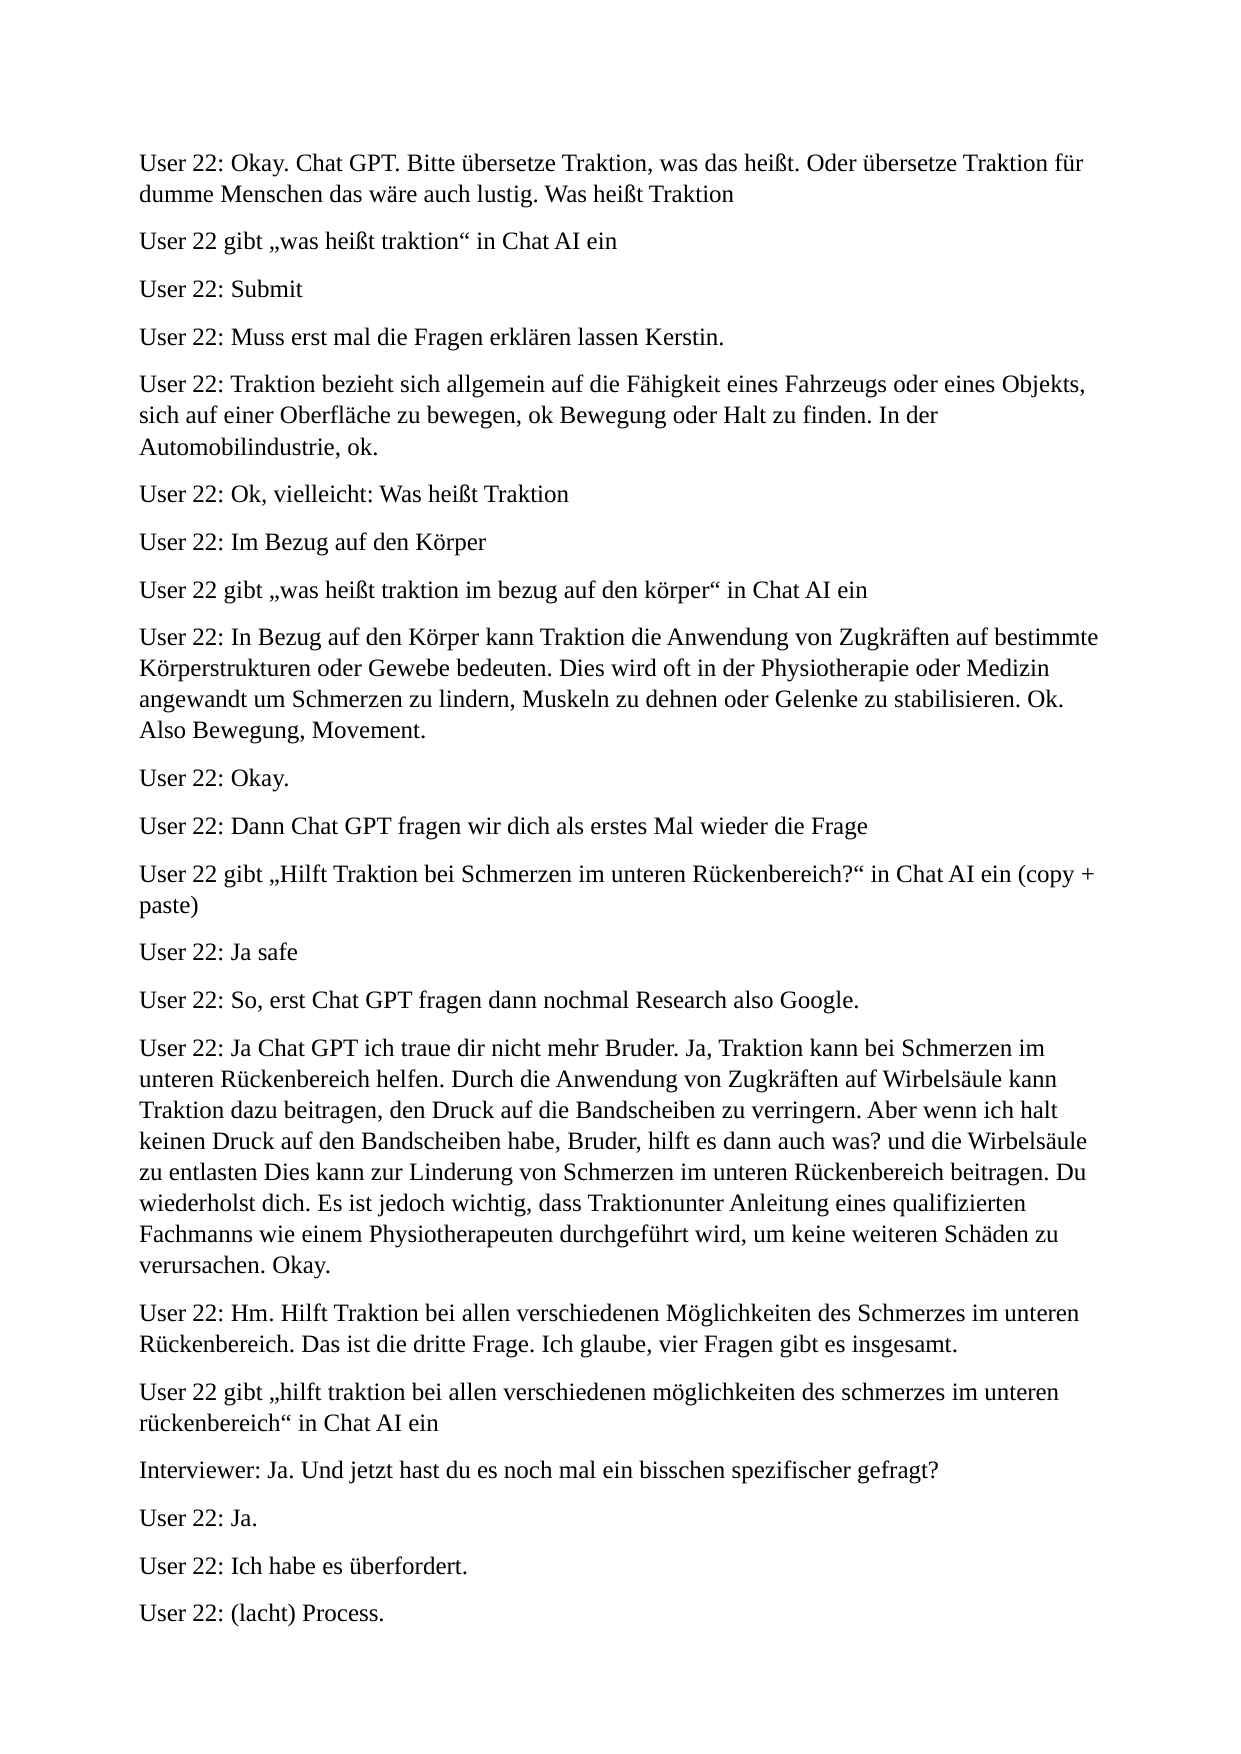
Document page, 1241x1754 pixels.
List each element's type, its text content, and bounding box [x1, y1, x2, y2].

text User 22: Ja. [139, 1503, 1101, 1532]
text User 22: Muss erst mal die Fragen erklären lassen Kerstin. [139, 322, 1101, 351]
text User 22 gibt „was heißt traktion“ in Chat AI ein [139, 226, 1101, 255]
text User 22: Ja Chat GPT ich traue dir nicht mehr Bruder. Ja, Traktion kann bei Schmerzen im unteren Rückenbereich helfen. Durch die Anwendung von Zugkräften auf Wirbelsäule kann Traktion dazu beitragen, den Druck auf die Bandscheiben zu verringern. Aber wenn ich halt keinen Druck auf den Bandscheiben habe, Bruder, hilft es dann auch was? und die Wirbelsäule zu entlasten Dies kann zur Linderung von Schmerzen im unteren Rückenbereich beitragen. Du wiederholst dich. Es ist jedoch wichtig, dass Traktionunter Anleitung eines qualifizierten Fachmanns wie einem Physiotherapeuten durchgeführt wird, um keine weiteren Schäden zu verursachen. Okay. [139, 1033, 1101, 1279]
text User 22: Ich habe es überfordert. [139, 1551, 1101, 1579]
text User 22: Okay. Chat GPT. Bitte übersetze Traktion, was das heißt. Oder übersetze Traktion für dumme Menschen das wäre auch lustig. Was heißt Traktion [139, 148, 1101, 207]
text User 22 gibt „Hilft Traktion bei Schmerzen im unteren Rückenbereich?“ in Chat AI ein (copy + paste) [139, 859, 1101, 918]
text User 22: Dann Chat GPT fragen wir dich als erstes Mal wieder die Frage [139, 811, 1101, 840]
text User 22: Submit [139, 274, 1101, 303]
text User 22: Im Bezug auf den Körper [139, 527, 1101, 556]
text User 22: Okay. [139, 763, 1101, 792]
text User 22: Ok, vielleicht: Was heißt Traktion [139, 479, 1101, 508]
text Interviewer: Ja. Und jetzt hast du es noch mal ein bisschen spezifischer gefragt? [139, 1455, 1101, 1484]
text User 22: So, erst Chat GPT fragen dann nochmal Research also Google. [139, 985, 1101, 1014]
text User 22: In Bezug auf den Körper kann Traktion die Anwendung von Zugkräften auf bestimmte Körperstrukturen oder Gewebe bedeuten. Dies wird oft in der Physiotherapie oder Medizin angewandt um Schmerzen zu lindern, Muskeln zu dehnen oder Gelenke zu stabilisieren. Ok. Also Bewegung, Movement. [139, 622, 1101, 744]
text User 22: Traktion bezieht sich allgemein auf die Fähigkeit eines Fahrzeugs oder eines Objekts, sich auf einer Oberfläche zu bewegen, ok Bewegung oder Halt zu finden. In der Automobilindustrie, ok. [139, 369, 1101, 460]
text User 22 gibt „was heißt traktion im bezug auf den körper“ in Chat AI ein [139, 575, 1101, 603]
text User 22: Hm. Hilft Traktion bei allen verschiedenen Möglichkeiten des Schmerzes im unteren Rückenbereich. Das ist die dritte Frage. Ich glaube, vier Fragen gibt es insgesamt. [139, 1298, 1101, 1358]
text User 22: Ja safe [139, 937, 1101, 966]
text User 22 gibt „hilft traktion bei allen verschiedenen möglichkeiten des schmerzes im unteren rückenbereich“ in Chat AI ein [139, 1377, 1101, 1436]
text User 22: (lacht) Process. [139, 1598, 1101, 1627]
